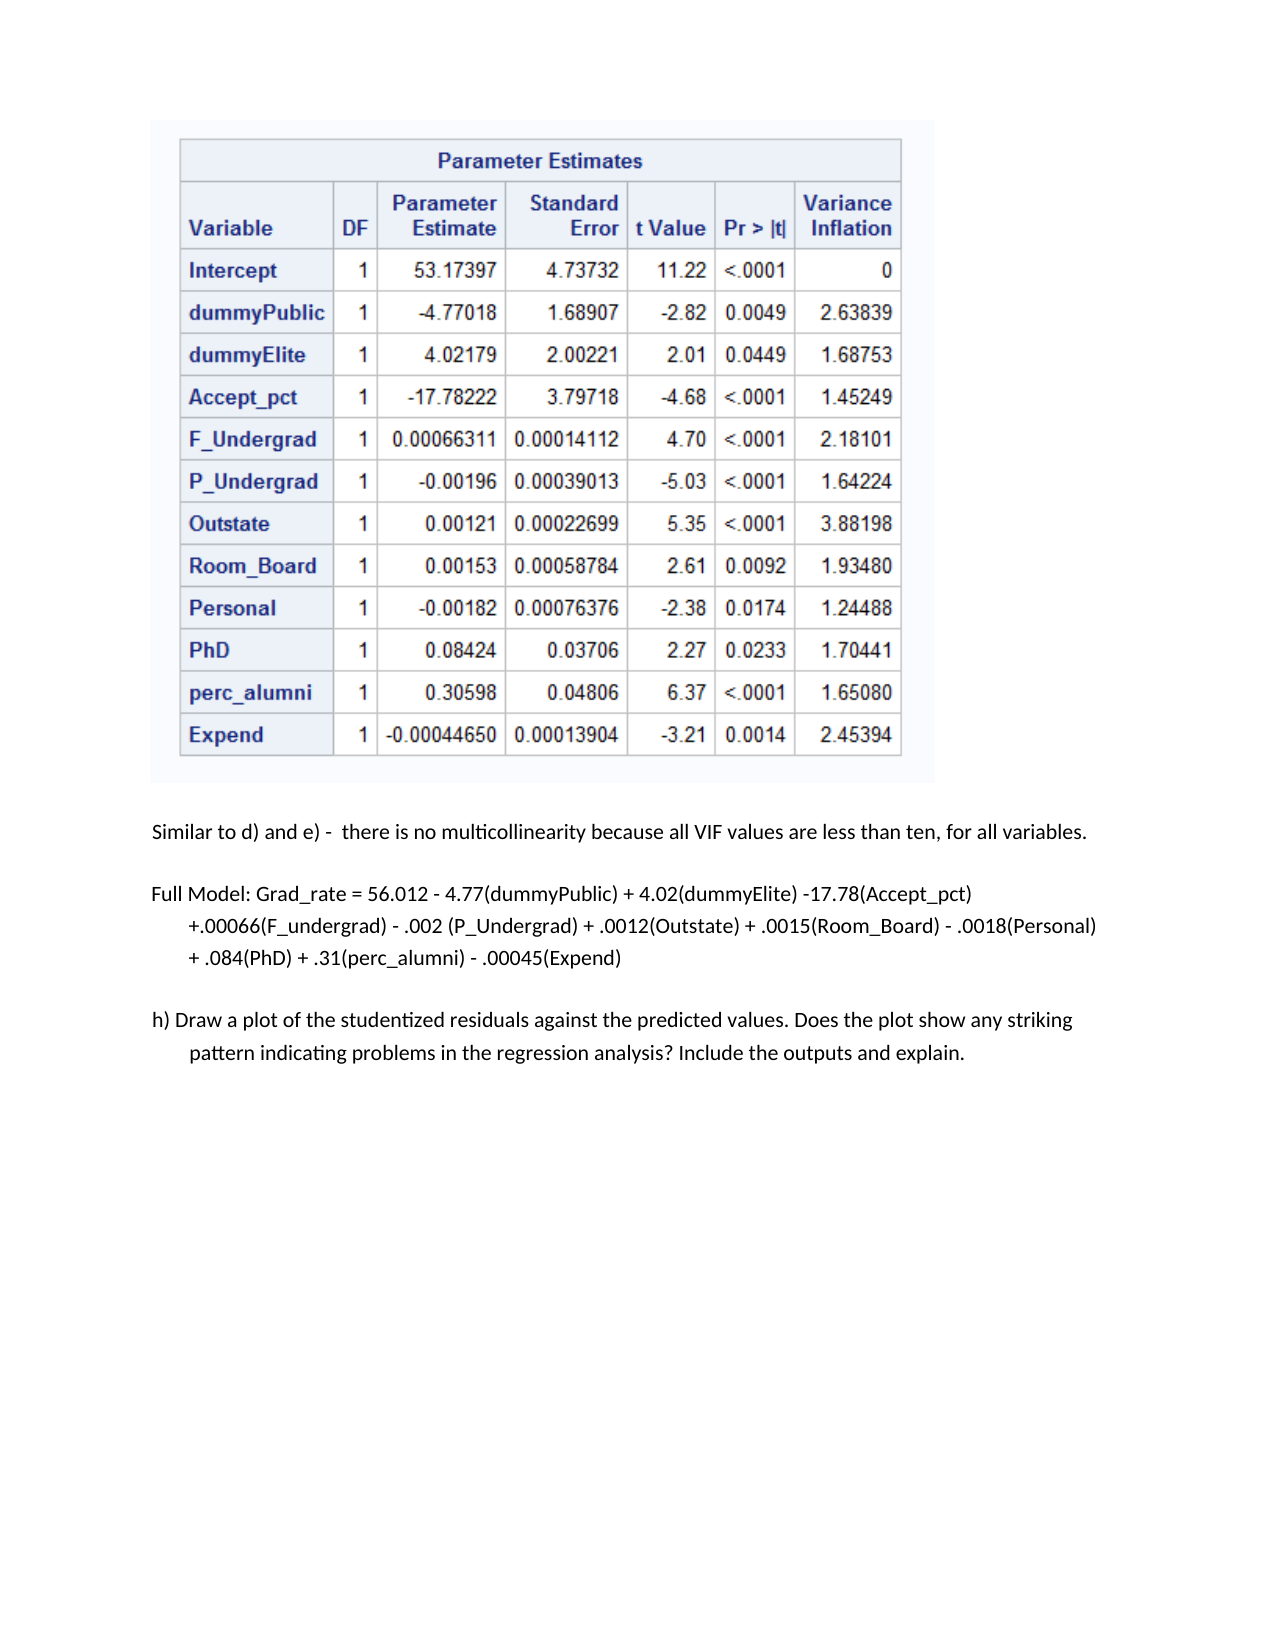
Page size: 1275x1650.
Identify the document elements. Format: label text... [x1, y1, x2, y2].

text Full Model: Grad_rate = 56.012 - 4.77(dummyPublic) + 4.02(dummyElite) -17.78(Accept_pct) +.00066(F_undergrad) - .002 (P_Undergrad) + .0012(Outstate) + .0015(Room_Board) - .0018(Personal) + .084(PhD) + .31(perc_alumni) - .00045(Expend) [151, 880, 1147, 971]
text h) Draw a plot of the studentized residuals against the predicted values. Does the plot show any striking pattern indicating problems in the regression analysis? Include the outputs and explain. [152, 1007, 1134, 1065]
text Similar to d) and e) - there is no multicollinearity because all VIF values are less than ten, for all variables. [152, 818, 1134, 845]
picture [150, 120, 935, 783]
